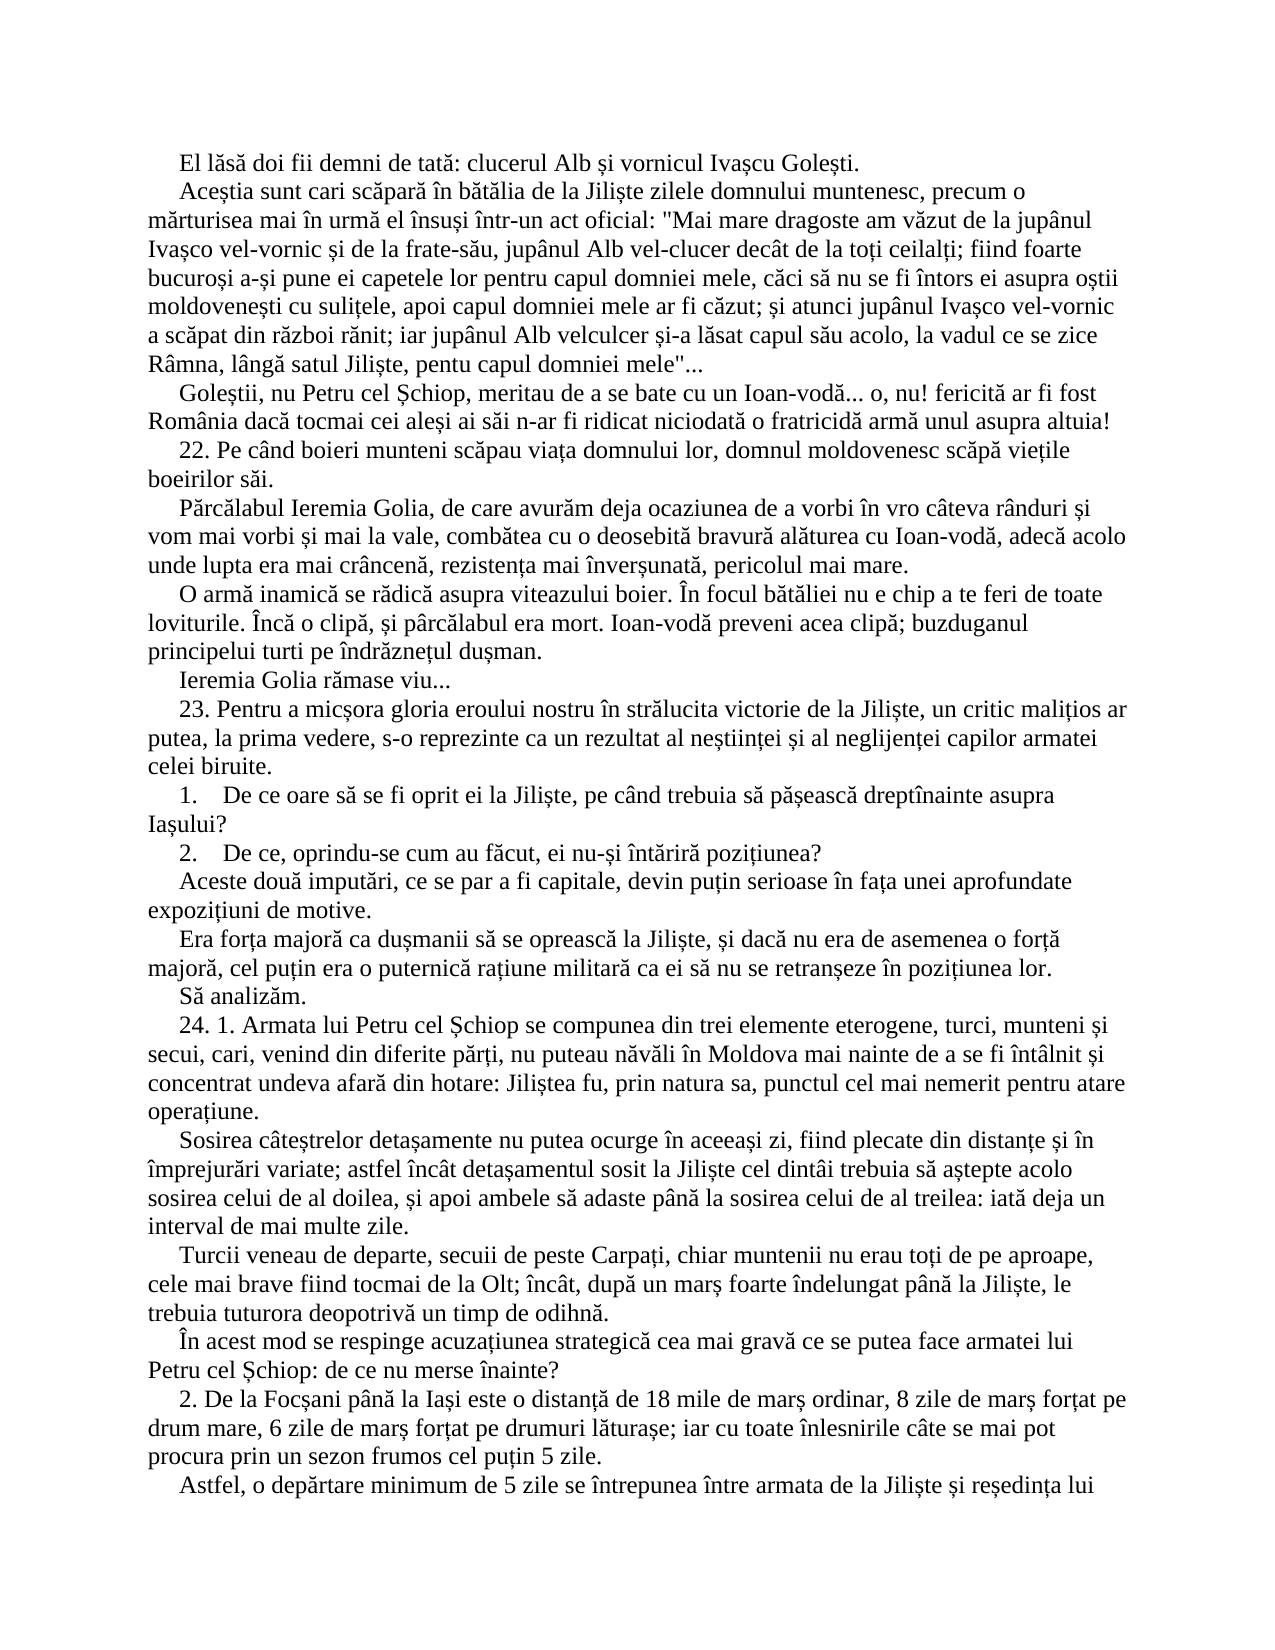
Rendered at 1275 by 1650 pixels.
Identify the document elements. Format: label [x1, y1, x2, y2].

text [148, 148, 1127, 1499]
